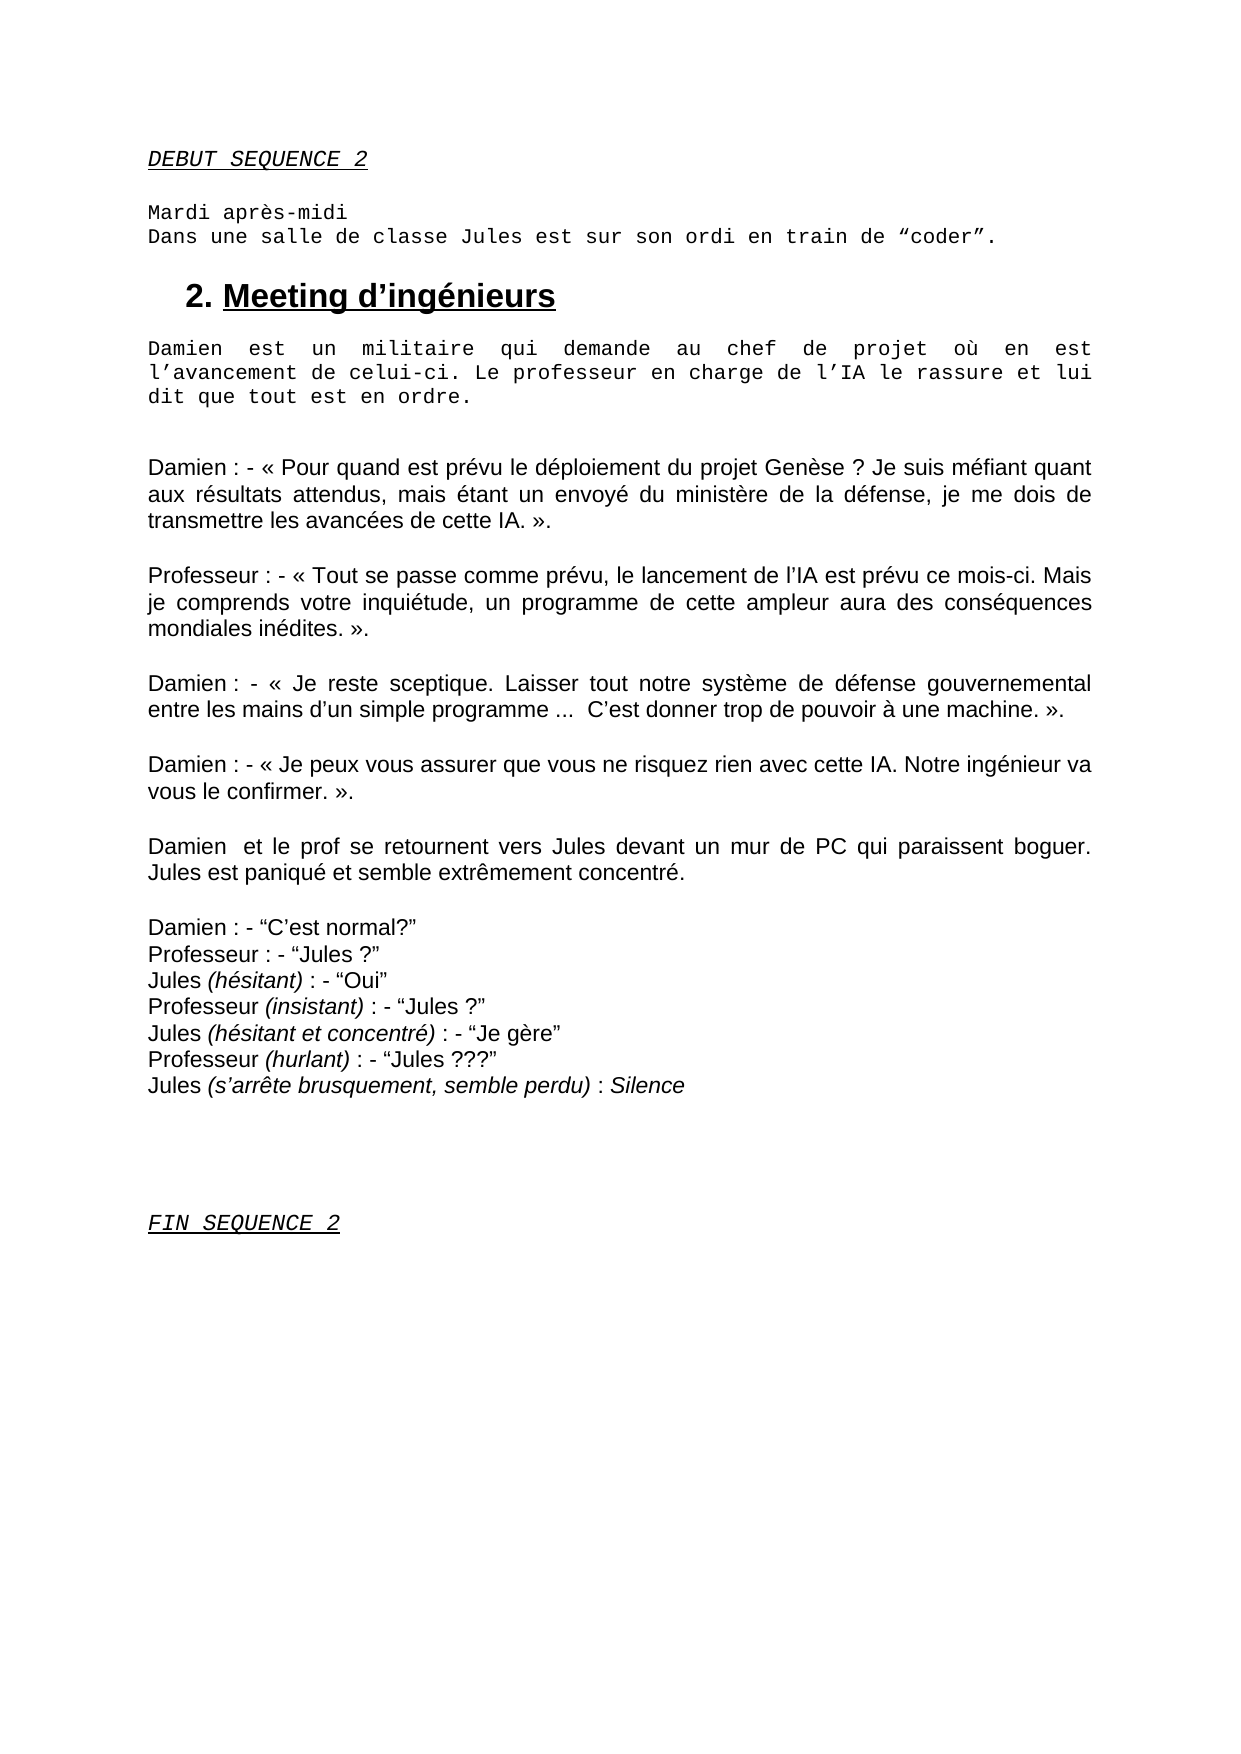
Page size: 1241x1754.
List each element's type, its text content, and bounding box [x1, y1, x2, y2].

list Meeting d’ingénieurs [185, 276, 1093, 314]
text Damien : - « Pour quand est prévu le déploiement du projet Genèse ? Je suis méfiant quant aux résultats attendus, mais étant un envoyé du ministère de la défense, je me dois de transmettre les avancées de cette IA. ». [148, 454, 1093, 533]
text Professeur (insistant) : - “Jules ?” [148, 993, 1093, 1020]
text Mardi après-midi [148, 202, 1093, 226]
text Damien : - « Je peux vous assurer que vous ne risquez rien avec cette IA. Notre ingénieur va vous le confirmer. ». [148, 751, 1093, 804]
text Damien : - “C’est normal?” [148, 914, 1093, 941]
text Jules (s’arrête brusquement, semble perdu) : Silence [148, 1072, 1093, 1099]
text Professeur (hurlant) : - “Jules ???” [148, 1046, 1093, 1072]
text Damien : - « Je reste sceptique. Laisser tout notre système de défense gouvernemental entre les mains d’un simple programme ... C’est donner trop de pouvoir à une machine. ». [148, 670, 1093, 723]
text Dans une salle de classe Jules est sur son ordi en train de “coder”. [148, 226, 1093, 249]
text DEBUT SEQUENCE 2 [148, 148, 1093, 173]
text Jules (hésitant) : - “Oui” [148, 967, 1093, 993]
text Professeur : - “Jules ?” [148, 941, 1093, 967]
text Jules (hésitant et concentré) : - “Je gère” [148, 1020, 1093, 1046]
text Professeur : - « Tout se passe comme prévu, le lancement de l’IA est prévu ce mois-ci. Mais je comprends votre inquiétude, un programme de cette ampleur aura des conséquences mondiales inédites. ». [148, 562, 1093, 641]
text Damien et le prof se retournent vers Jules devant un mur de PC qui paraissent boguer. Jules est paniqué et semble extrêmement concentré. [148, 833, 1093, 886]
text Damien est un militaire qui demande au chef de projet où en est l’avancement de celui-ci. Le professeur en charge de l’IA le rassure et lui dit que tout est en ordre. [148, 338, 1093, 409]
text FIN SEQUENCE 2 [148, 1211, 1093, 1237]
